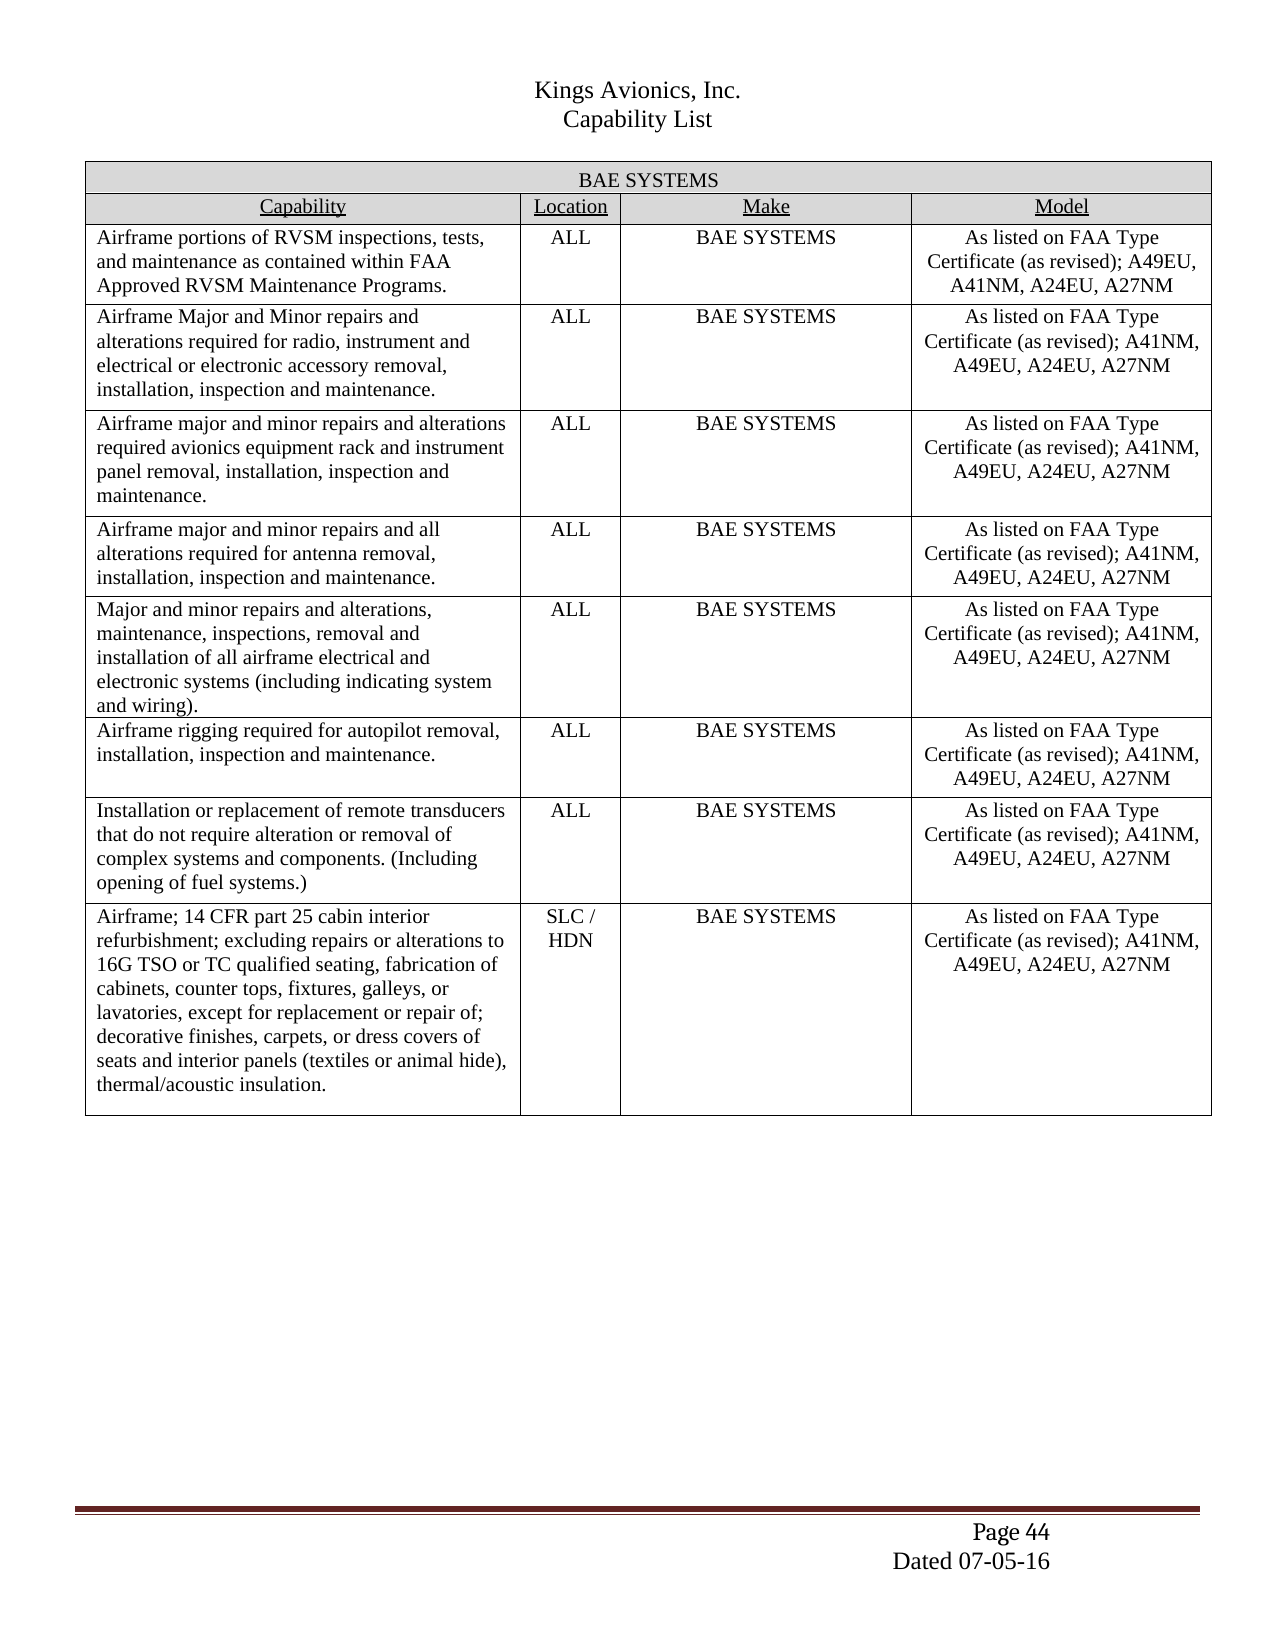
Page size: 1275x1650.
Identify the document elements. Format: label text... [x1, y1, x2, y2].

table_cell BAE SYSTEMS [621, 305, 911, 410]
table_cell ALL [521, 305, 620, 410]
table_cell BAE SYSTEMS [621, 597, 911, 717]
table_cell As listed on FAA Type Certificate (as revised); A41NM, A49EU, A24EU, A27NM [912, 517, 1211, 596]
table_cell ALL [521, 225, 620, 303]
table_header BAE SYSTEMS [86, 162, 1211, 192]
table_cell As listed on FAA Type Certificate (as revised); A41NM, A49EU, A24EU, A27NM [912, 411, 1211, 516]
table_cell Major and minor repairs and alterations, maintenance, inspections, removal and installation of all airframe electrical and electronic systems (including indicating system and wiring). [86, 597, 520, 717]
table_cell BAE SYSTEMS [621, 718, 911, 797]
table_cell As listed on FAA Type Certificate (as revised); A41NM, A49EU, A24EU, A27NM [912, 798, 1211, 903]
table_cell Capability [86, 194, 520, 224]
table_cell As listed on FAA Type Certificate (as revised); A41NM, A49EU, A24EU, A27NM [912, 305, 1211, 410]
table_cell As listed on FAA Type Certificate (as revised); A49EU, A41NM, A24EU, A27NM [912, 225, 1211, 303]
table_cell Airframe rigging required for autopilot removal, installation, inspection and maintenance. [86, 718, 520, 797]
table_cell ALL [521, 718, 620, 797]
table_cell ALL [521, 411, 620, 516]
table_cell As listed on FAA Type Certificate (as revised); A41NM, A49EU, A24EU, A27NM [912, 904, 1211, 1115]
table_cell Location [521, 194, 620, 224]
table_cell BAE SYSTEMS [621, 517, 911, 596]
table_cell Airframe major and minor repairs and all alterations required for antenna removal, installation, inspection and maintenance. [86, 517, 520, 596]
table_cell BAE SYSTEMS [621, 225, 911, 303]
table_cell BAE SYSTEMS [621, 798, 911, 903]
table_cell ALL [521, 798, 620, 903]
table_cell Airframe major and minor repairs and alterations required avionics equipment rack and instrument panel removal, installation, inspection and maintenance. [86, 411, 520, 516]
table_cell Installation or replacement of remote transducers that do not require alteration or removal of complex systems and components. (Including opening of fuel systems.) [86, 798, 520, 903]
table_cell Make [621, 194, 911, 224]
table_cell Airframe; 14 CFR part 25 cabin interior refurbishment; excluding repairs or alterations to 16G TSO or TC qualified seating, fabrication of cabinets, counter tops, fixtures, galleys, or lavatories, except for replacement or repair of; decorative finishes, carpets, or dress covers of seats and interior panels (textiles or animal hide), thermal/acoustic insulation. [86, 904, 520, 1115]
table_cell As listed on FAA Type Certificate (as revised); A41NM, A49EU, A24EU, A27NM [912, 597, 1211, 717]
table_cell Model [912, 194, 1211, 224]
table_cell Airframe portions of RVSM inspections, tests, and maintenance as contained within FAA Approved RVSM Maintenance Programs. [86, 225, 520, 303]
table_cell As listed on FAA Type Certificate (as revised); A41NM, A49EU, A24EU, A27NM [912, 718, 1211, 797]
table_cell BAE SYSTEMS [621, 904, 911, 1115]
table_cell SLC / HDN [521, 904, 620, 1115]
table_cell BAE SYSTEMS [621, 411, 911, 516]
table_cell ALL [521, 517, 620, 596]
table_cell ALL [521, 597, 620, 717]
table_cell Airframe Major and Minor repairs and alterations required for radio, instrument and electrical or electronic accessory removal, installation, inspection and maintenance. [86, 305, 520, 410]
